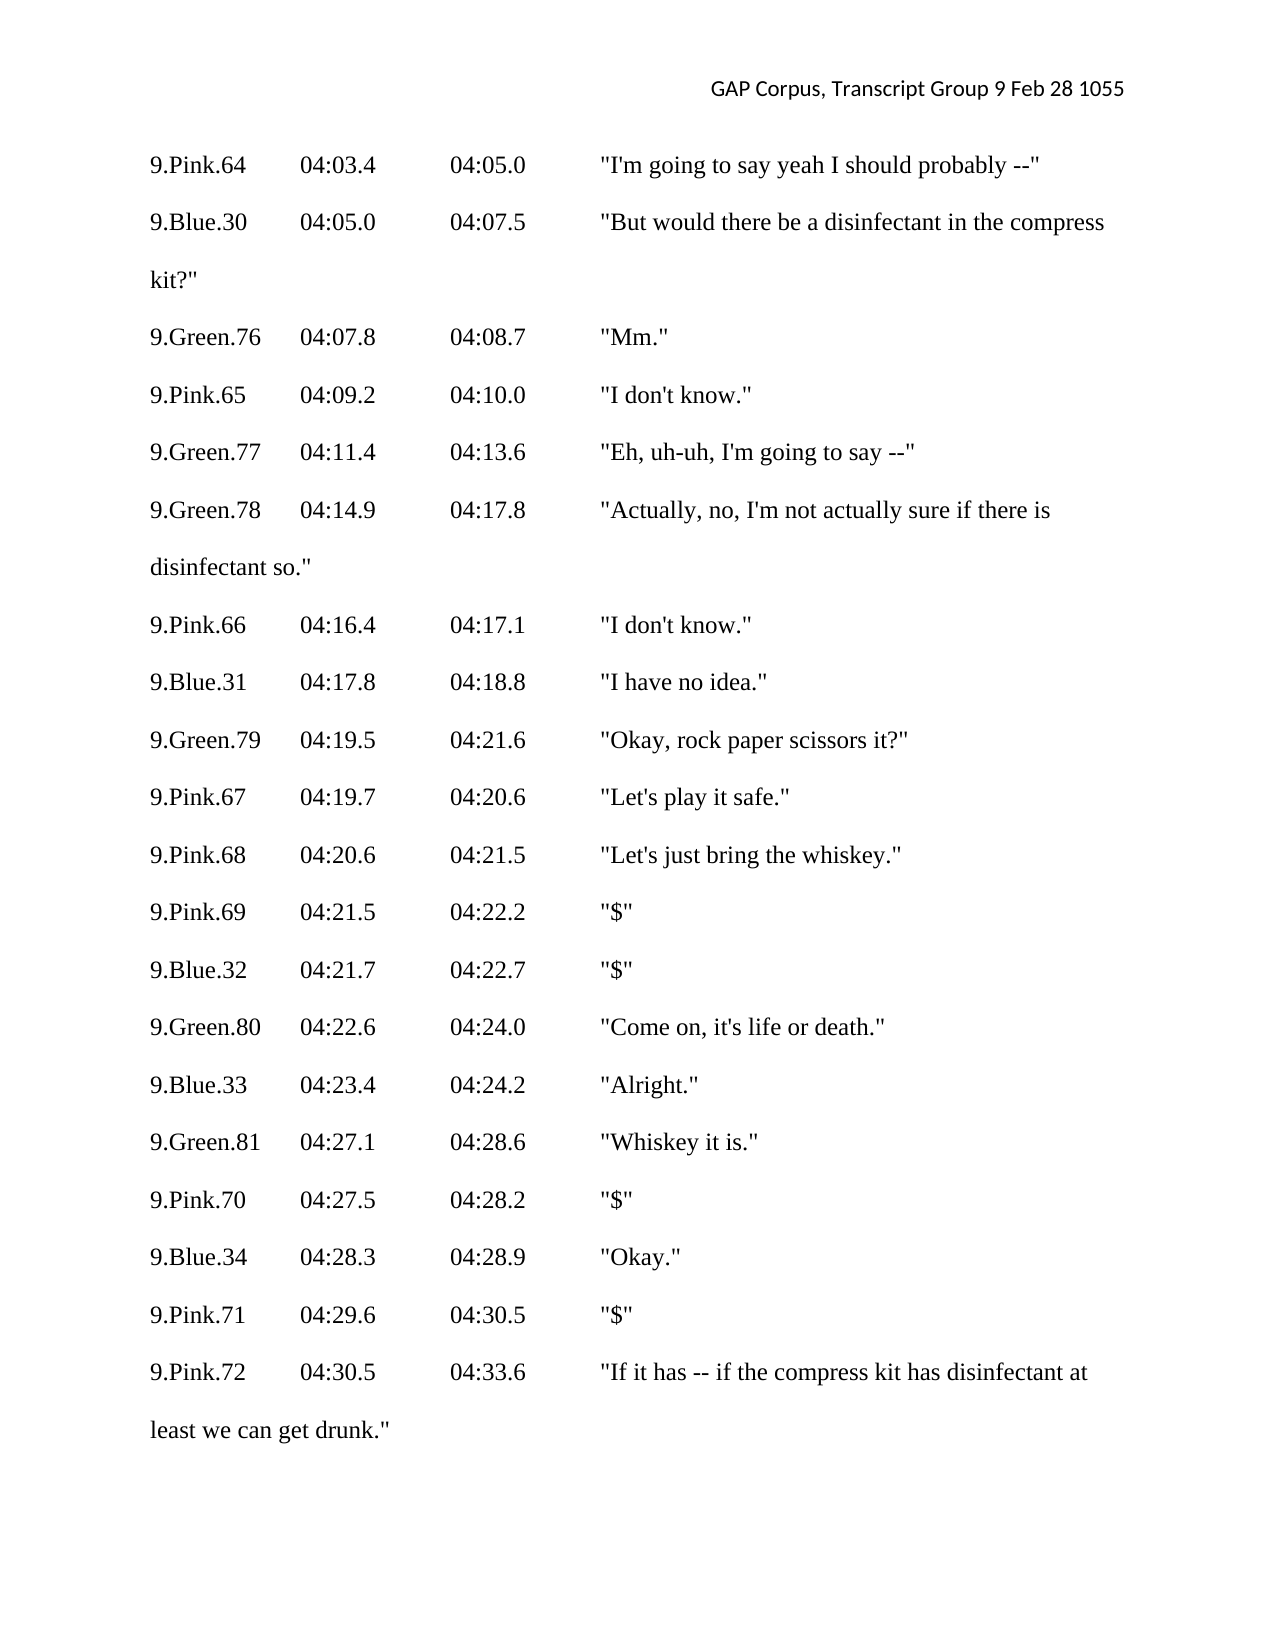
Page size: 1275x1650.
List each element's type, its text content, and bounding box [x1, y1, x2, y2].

text 9.Pink.70 04:27.5 04:28.2 "$" [150, 1185, 1125, 1214]
text 9.Green.81 04:27.1 04:28.6 "Whiskey it is." [150, 1127, 1125, 1156]
text 9.Green.79 04:19.5 04:21.6 "Okay, rock paper scissors it?" [150, 725, 1125, 754]
text 9.Green.77 04:11.4 04:13.6 "Eh, uh-uh, I'm going to say --" [150, 437, 1125, 466]
text 9.Pink.69 04:21.5 04:22.2 "$" [150, 897, 1125, 926]
text 9.Green.76 04:07.8 04:08.7 "Mm." [150, 322, 1125, 351]
text 9.Pink.72 04:30.5 04:33.6 "If it has -- if the compress kit has disinfectant at least we can get drunk." [150, 1357, 1125, 1444]
text 9.Blue.32 04:21.7 04:22.7 "$" [150, 955, 1125, 984]
text 9.Blue.30 04:05.0 04:07.5 "But would there be a disinfectant in the compress kit?" [150, 207, 1125, 294]
text 9.Green.80 04:22.6 04:24.0 "Come on, it's life or death." [150, 1012, 1125, 1041]
text 9.Blue.33 04:23.4 04:24.2 "Alright." [150, 1070, 1125, 1099]
text 9.Blue.34 04:28.3 04:28.9 "Okay." [150, 1242, 1125, 1271]
text 9.Pink.67 04:19.7 04:20.6 "Let's play it safe." [150, 782, 1125, 811]
text 9.Pink.66 04:16.4 04:17.1 "I don't know." [150, 610, 1125, 639]
text 9.Pink.64 04:03.4 04:05.0 "I'm going to say yeah I should probably --" [150, 150, 1125, 179]
text 9.Pink.71 04:29.6 04:30.5 "$" [150, 1300, 1125, 1329]
text 9.Pink.65 04:09.2 04:10.0 "I don't know." [150, 380, 1125, 409]
text 9.Green.78 04:14.9 04:17.8 "Actually, no, I'm not actually sure if there is disinfectant so." [150, 495, 1125, 581]
text 9.Blue.31 04:17.8 04:18.8 "I have no idea." [150, 667, 1125, 696]
text 9.Pink.68 04:20.6 04:21.5 "Let's just bring the whiskey." [150, 840, 1125, 869]
